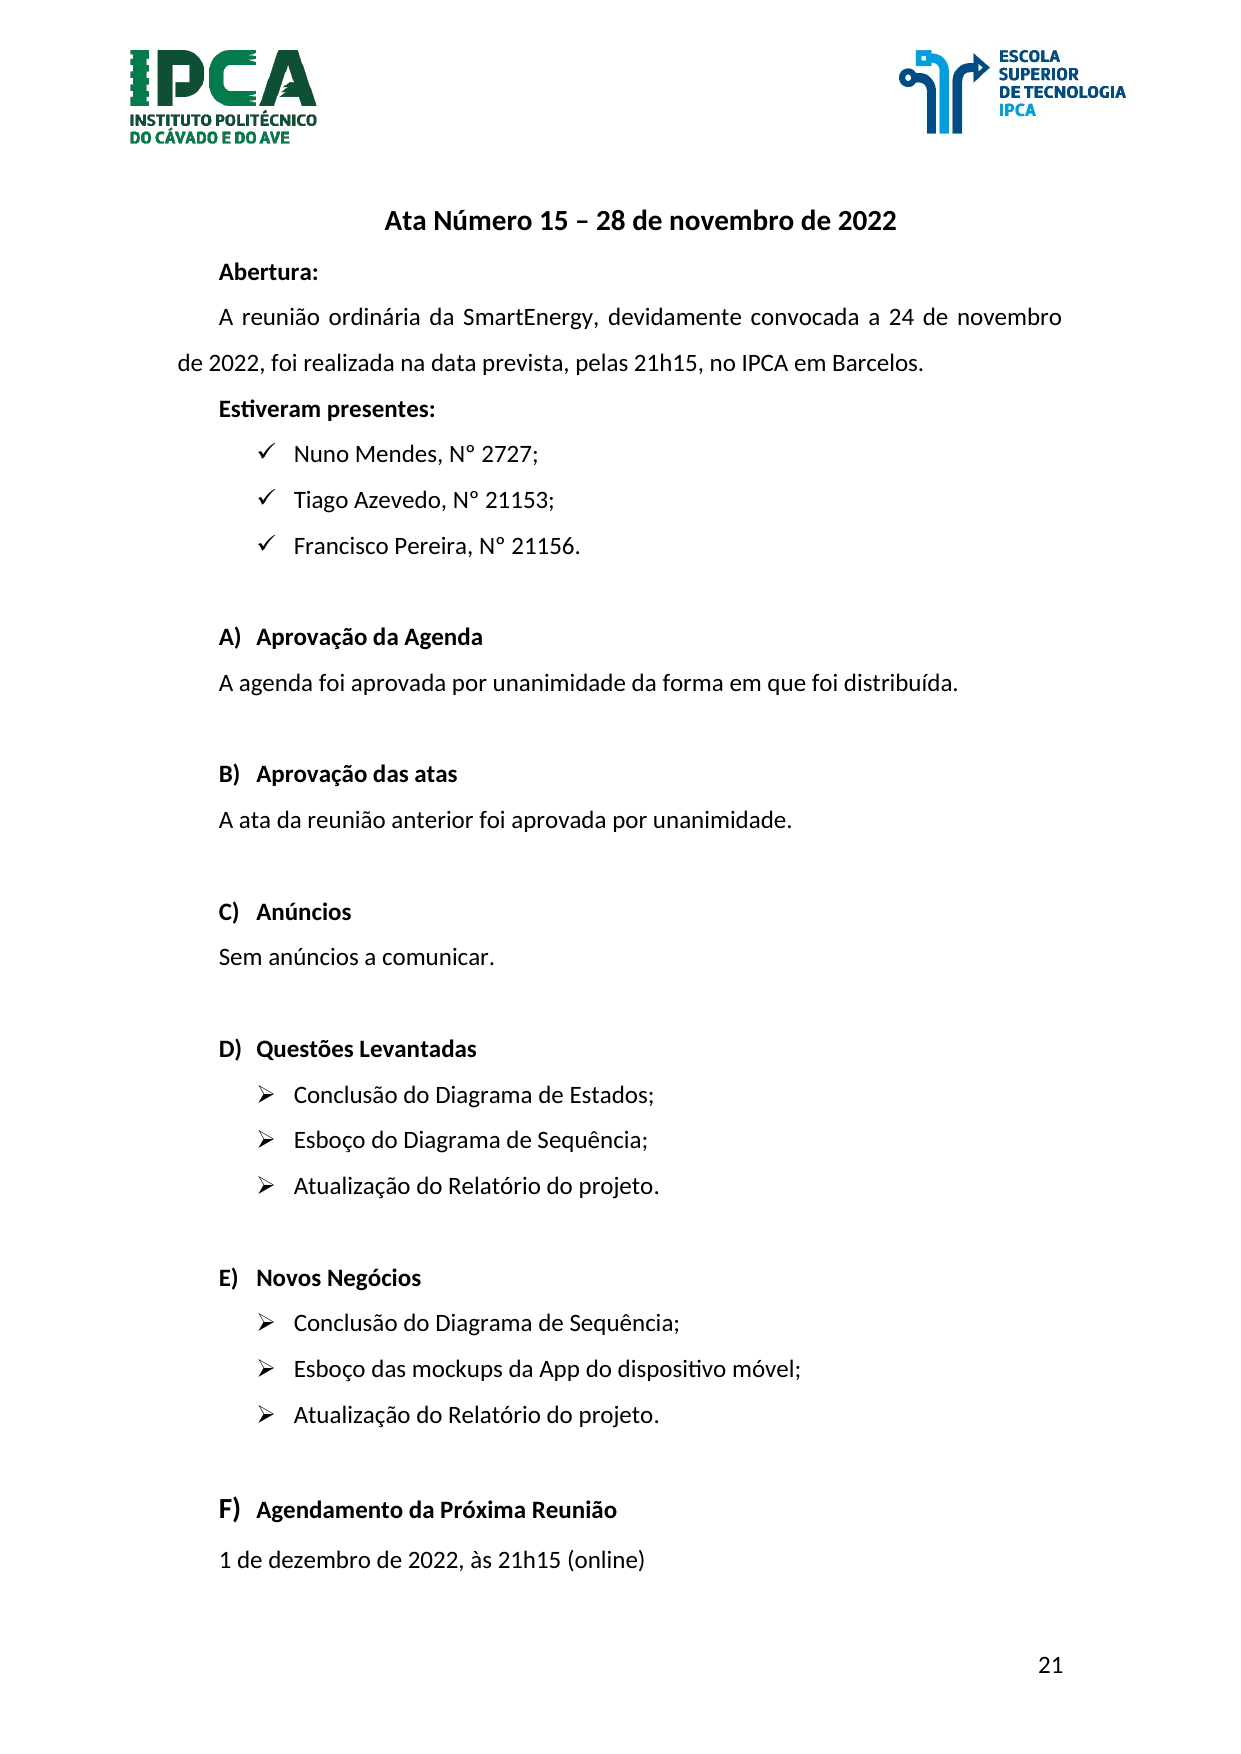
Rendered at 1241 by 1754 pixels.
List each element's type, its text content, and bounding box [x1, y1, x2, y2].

list Anúncios [218, 896, 1063, 926]
text Abertura: [177, 256, 1063, 286]
text Sem anúncios a comunicar. [177, 942, 1063, 972]
text Ata Número 15 – 28 de novembro de 2022 [177, 202, 1063, 238]
list Questões Levantadas [218, 1033, 1063, 1063]
list Aprovação da Agenda [218, 621, 1063, 652]
list Conclusão do Diagrama de Sequência; [256, 1307, 1063, 1338]
list Atualização do Relatório do projeto. [256, 1170, 1063, 1201]
text A reunião ordinária da SmartEnergy, devidamente convocada a 24 de novembro de 2022, foi realizada na data prevista, pelas 21h15, no IPCA em Barcelos. [177, 301, 1063, 378]
list Esboço das mockups da App do dispositivo móvel; [256, 1353, 1063, 1384]
list Agendamento da Próxima Reunião [218, 1490, 1063, 1526]
list Nuno Mendes, Nº 2727; [256, 438, 1063, 469]
list Conclusão do Diagrama de Estados; [256, 1079, 1063, 1109]
picture [126, 46, 318, 144]
list Aprovação das atas [218, 759, 1063, 789]
list Atualização do Relatório do projeto. [256, 1399, 1063, 1429]
text A agenda foi aprovada por unanimidade da forma em que foi distribuída. [177, 667, 1063, 698]
list Francisco Pereira, Nº 21156. [256, 530, 1063, 561]
text Estiveram presentes: [177, 393, 1063, 423]
picture [896, 46, 1132, 138]
text 1 de dezembro de 2022, às 21h15 (online) [177, 1544, 1063, 1574]
list Novos Negócios [218, 1262, 1063, 1292]
list Tiago Azevedo, Nº 21153; [256, 484, 1063, 515]
text A ata da reunião anterior foi aprovada por unanimidade. [177, 804, 1063, 835]
list Esboço do Diagrama de Sequência; [256, 1124, 1063, 1155]
